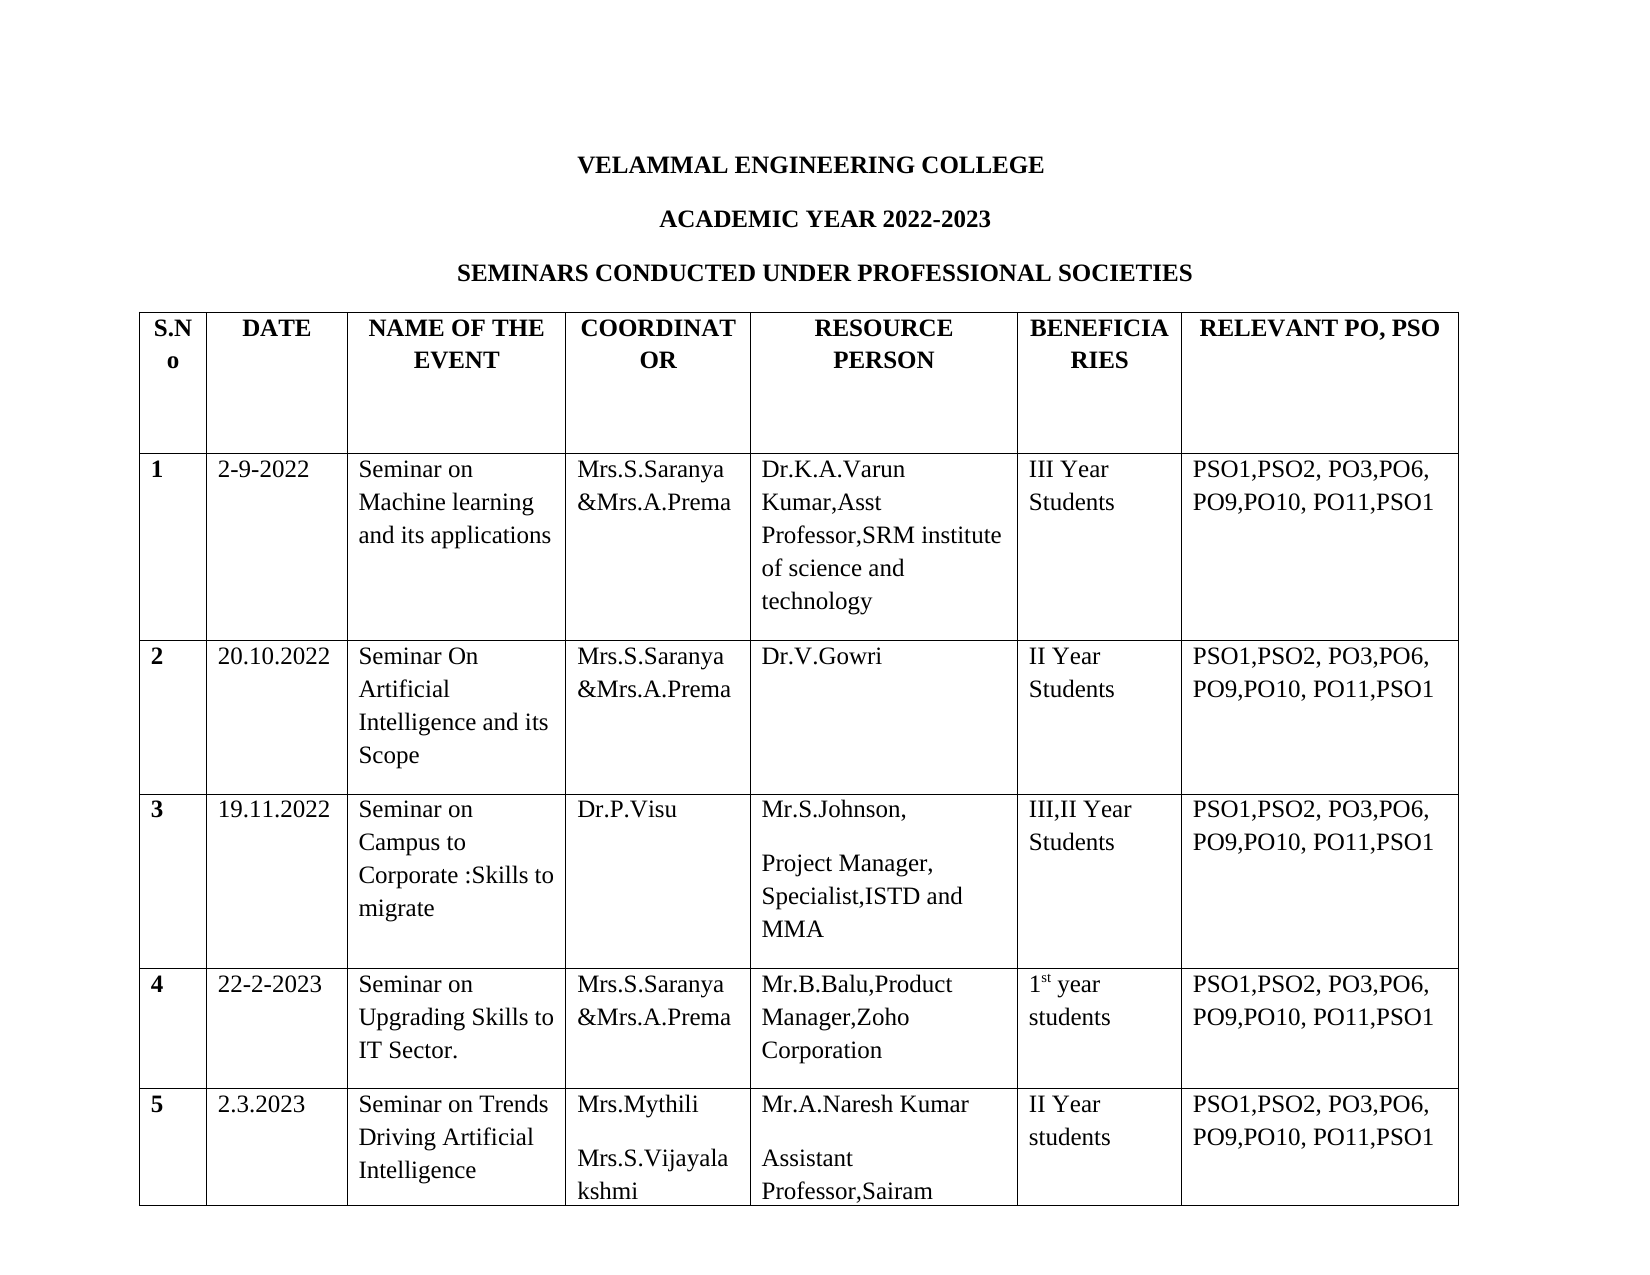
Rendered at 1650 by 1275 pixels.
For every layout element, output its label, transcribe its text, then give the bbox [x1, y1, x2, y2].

table_cell 2 [140, 641, 206, 793]
table_cell PSO1,PSO2, PO3,PO6, PO9,PO10, PO11,PSO1 [1182, 795, 1458, 968]
table_cell Mr.B.Balu,Product Manager,Zoho Corporation [751, 969, 1017, 1088]
table_header S.No [140, 313, 206, 453]
table_cell Mr.S.Johnson, Project Manager, Specialist,ISTD and MMA [751, 795, 1017, 968]
table_cell Dr.V.Gowri [751, 641, 1017, 793]
table_cell Seminar on Machine learning and its applications [348, 454, 565, 640]
table_cell PSO1,PSO2, PO3,PO6, PO9,PO10, PO11,PSO1 [1182, 641, 1458, 793]
table_cell III Year Students [1018, 454, 1181, 640]
table_cell 5 [140, 1089, 206, 1205]
table_header RESOURCE PERSON [751, 313, 1017, 453]
table_cell Seminar On Artificial Intelligence and its Scope [348, 641, 565, 793]
table_cell Mrs.S.Saranya &Mrs.A.Prema [566, 641, 750, 793]
text VELAMMAL ENGINEERING COLLEGE [112, 150, 1500, 179]
table_cell Seminar on Campus to Corporate :Skills to migrate [348, 795, 565, 968]
table_cell 1 [140, 454, 206, 640]
table_header DATE [207, 313, 347, 453]
table_cell PSO1,PSO2, PO3,PO6, PO9,PO10, PO11,PSO1 [1182, 969, 1458, 1088]
table_cell 22-2-2023 [207, 969, 347, 1088]
table_cell PSO1,PSO2, PO3,PO6, PO9,PO10, PO11,PSO1 [1182, 454, 1458, 640]
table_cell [1182, 1089, 1458, 1205]
table_cell Seminar on Upgrading Skills to IT Sector. [348, 969, 565, 1088]
table_header RELEVANT PO, PSO [1182, 313, 1458, 453]
table_header NAME OF THE EVENT [348, 313, 565, 453]
table_cell Mrs.S.Saranya &Mrs.A.Prema [566, 969, 750, 1088]
table_cell II Year students [1018, 1089, 1181, 1205]
text ACADEMIC YEAR 2022-2023 [150, 204, 1500, 233]
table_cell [348, 1089, 565, 1205]
text SEMINARS CONDUCTED UNDER PROFESSIONAL SOCIETIES [150, 258, 1500, 286]
table_cell 3 [140, 795, 206, 968]
table_cell 2-9-2022 [207, 454, 347, 640]
table_cell 20.10.2022 [207, 641, 347, 793]
table_cell Dr.P.Visu [566, 795, 750, 968]
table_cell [566, 1089, 750, 1205]
table_cell II Year Students [1018, 641, 1181, 793]
table_cell 4 [140, 969, 206, 1088]
table_cell Mrs.S.Saranya &Mrs.A.Prema [566, 454, 750, 640]
table_header COORDINATOR [566, 313, 750, 453]
table_cell III,II Year Students [1018, 795, 1181, 968]
table_cell 2.3.2023 [207, 1089, 347, 1205]
table_cell 1st year students [1018, 969, 1181, 1088]
table_header BENEFICIARIES [1018, 313, 1181, 453]
table_cell Dr.K.A.Varun Kumar,Asst Professor,SRM institute of science and technology [751, 454, 1017, 640]
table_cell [751, 1089, 1017, 1205]
table_cell 19.11.2022 [207, 795, 347, 968]
